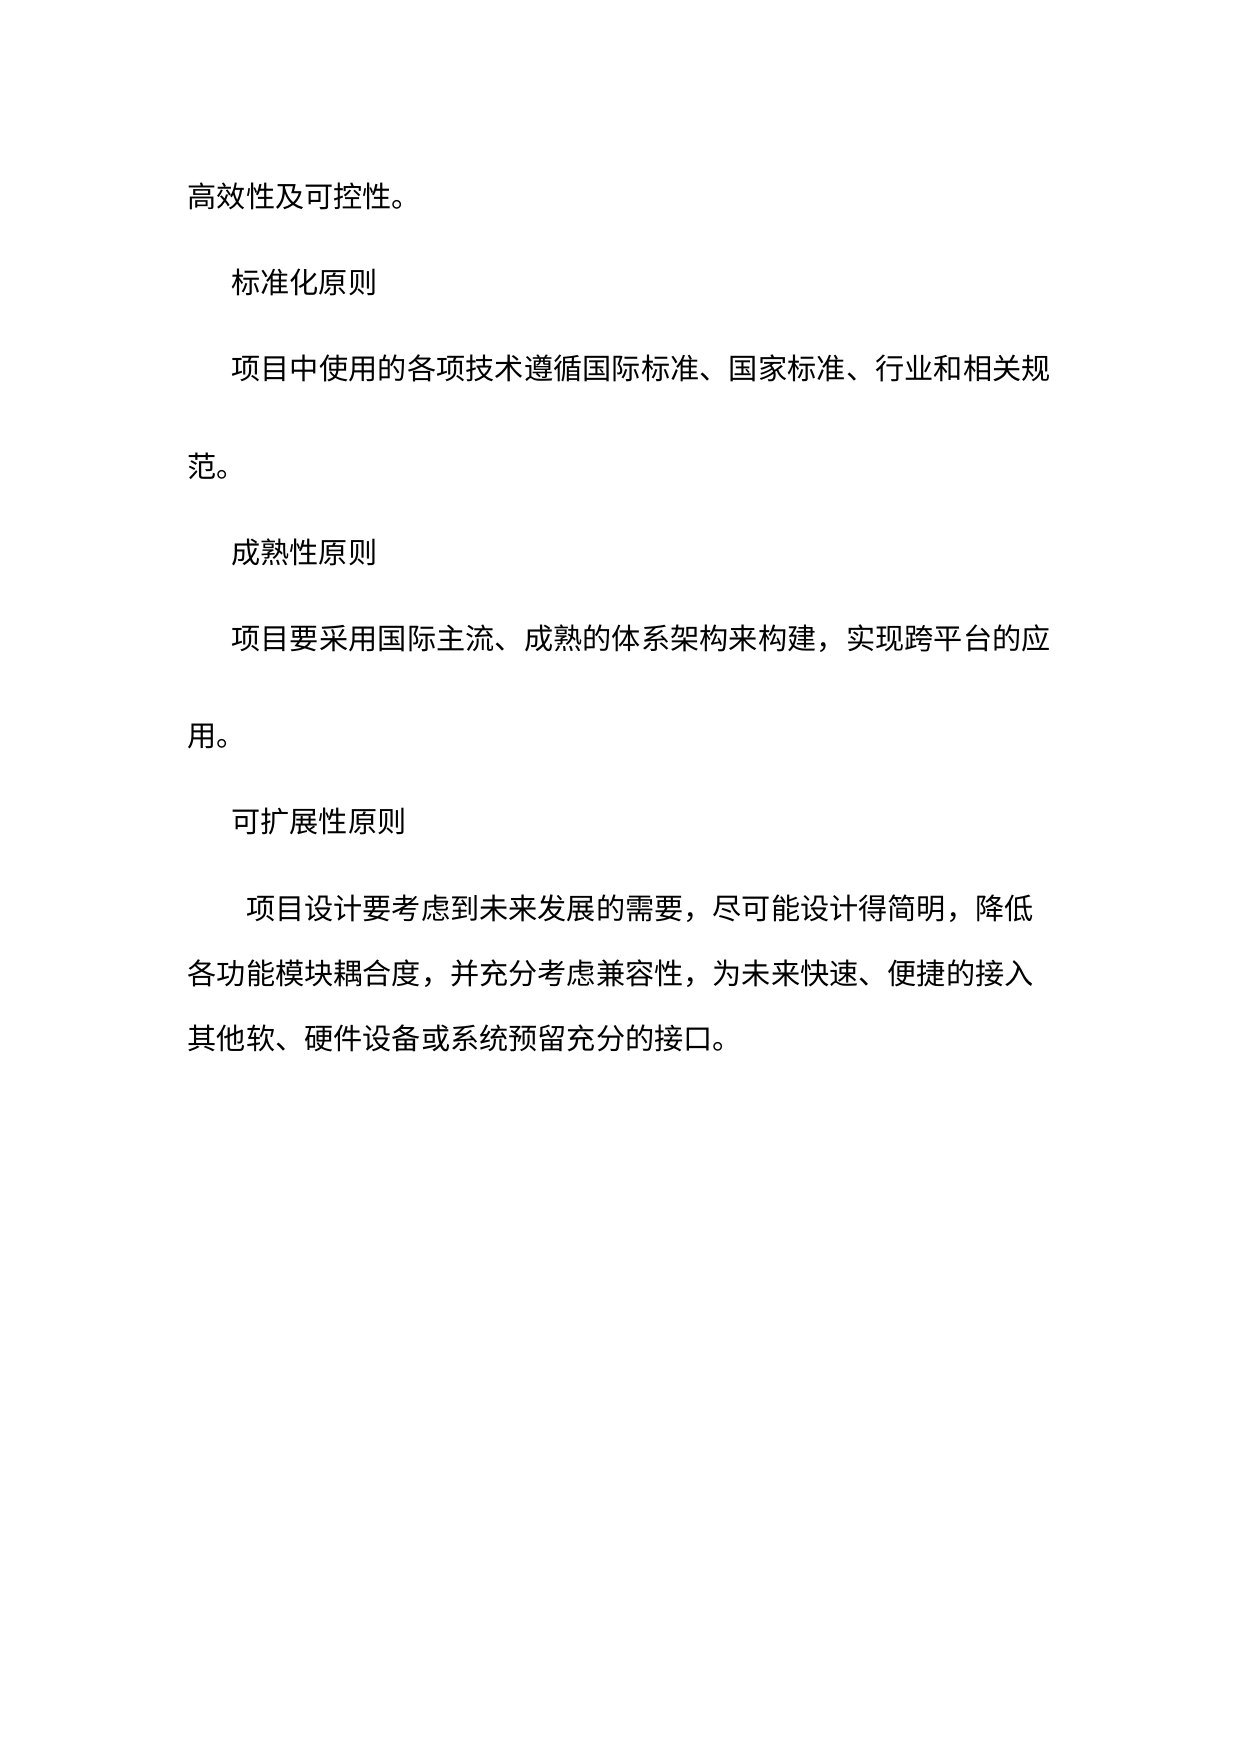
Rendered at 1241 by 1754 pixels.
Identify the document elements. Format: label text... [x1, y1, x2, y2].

text 成熟性原则 [187, 518, 1053, 583]
text 标准化原则 [187, 248, 1053, 313]
text 项目要采用国际主流、成熟的体系架构来构建，实现跨平台的应用。 [187, 604, 1053, 767]
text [187, 162, 1053, 227]
text 项目设计要考虑到未来发展的需要，尽可能设计得简明，降低各功能模块耦合度，并充分考虑兼容性，为未来快速、便捷的接入其他软、硬件设备或系统预留充分的接口。 [187, 874, 1053, 1069]
text 项目中使用的各项技术遵循国际标准、国家标准、行业和相关规范。 [187, 334, 1053, 497]
text 可扩展性原则 [187, 788, 1053, 853]
